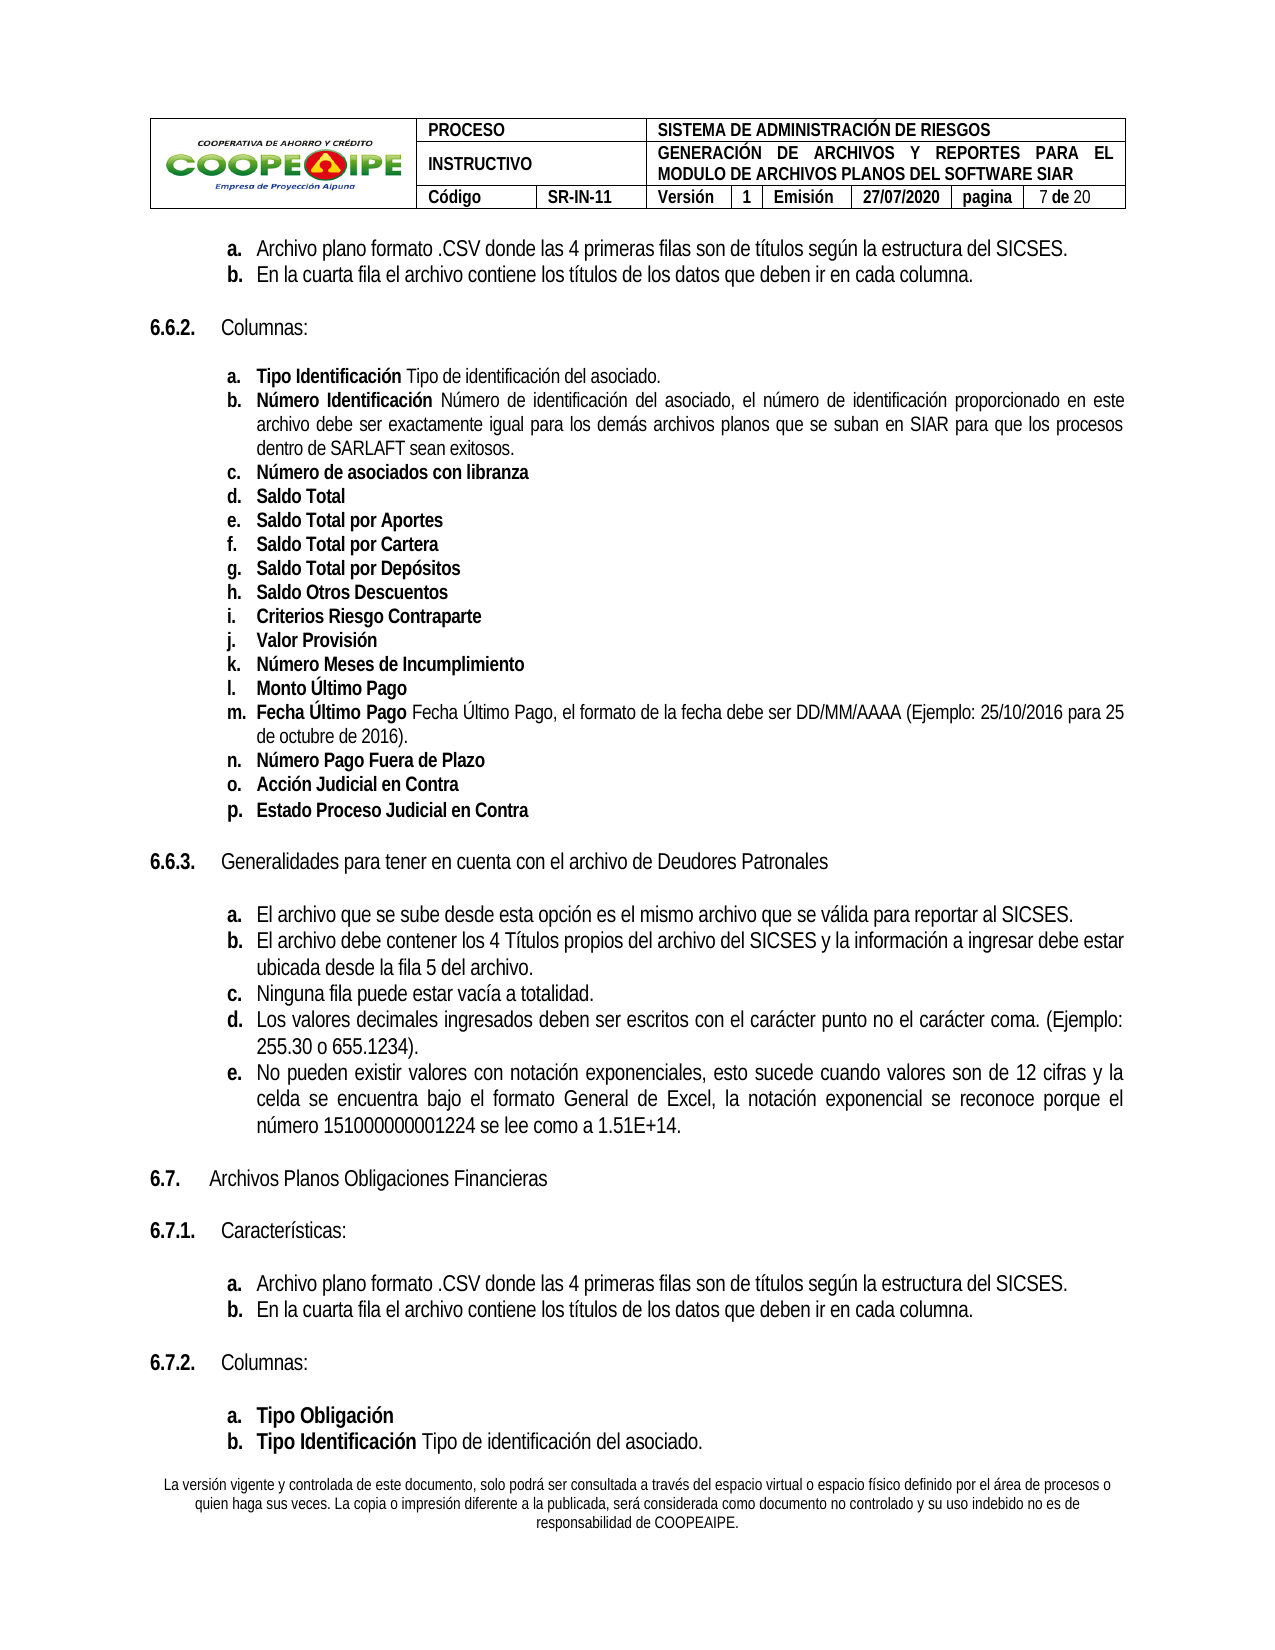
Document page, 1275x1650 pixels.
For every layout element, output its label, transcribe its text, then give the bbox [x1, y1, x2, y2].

list Saldo Total por Cartera [227, 532, 1125, 556]
list Columnas: [150, 1349, 1125, 1375]
list El archivo debe contener los 4 Títulos propios del archivo del SICSES y la información a ingresar debe estar ubicada desde la fila 5 del archivo. [227, 927, 1125, 980]
list Tipo Identificación Tipo de identificación del asociado. [227, 364, 1125, 388]
list Número Meses de Incumplimiento [227, 652, 1125, 676]
list Archivo plano formato .CSV donde las 4 primeras filas son de títulos según la estructura del SICSES. [227, 1270, 1125, 1296]
list En la cuarta fila el archivo contiene los títulos de los datos que deben ir en cada columna. [227, 1296, 1125, 1323]
list Tipo Obligación [227, 1402, 1125, 1428]
list Columnas: [150, 314, 1125, 340]
list El archivo que se sube desde esta opción es el mismo archivo que se válida para reportar al SICSES. [227, 901, 1125, 927]
list Saldo Total [227, 484, 1125, 508]
list Valor Provisión [227, 628, 1125, 652]
list Ninguna fila puede estar vacía a totalidad. [227, 980, 1125, 1006]
list Generalidades para tener en cuenta con el archivo de Deudores Patronales [150, 848, 1125, 874]
list Número de asociados con libranza [227, 460, 1125, 484]
list Los valores decimales ingresados deben ser escritos con el carácter punto no el carácter coma. (Ejemplo: 255.30 o 655.1234). [227, 1006, 1125, 1059]
list Características: [150, 1217, 1125, 1243]
list Saldo Otros Descuentos [227, 580, 1125, 604]
list Monto Último Pago [227, 676, 1125, 700]
list Archivo plano formato .CSV donde las 4 primeras filas son de títulos según la estructura del SICSES. [227, 235, 1125, 261]
list Estado Proceso Judicial en Contra [227, 796, 1125, 822]
list Fecha Último Pago Fecha Último Pago, el formato de la fecha debe ser DD/MM/AAAA (Ejemplo: 25/10/2016 para 25 de octubre de 2016). [227, 700, 1125, 748]
list Número Pago Fuera de Plazo [227, 748, 1125, 772]
list Tipo Identificación Tipo de identificación del asociado. [227, 1428, 1125, 1454]
list Criterios Riesgo Contraparte [227, 604, 1125, 628]
picture [161, 133, 406, 193]
list Saldo Total por Depósitos [227, 556, 1125, 580]
list No pueden existir valores con notación exponenciales, esto sucede cuando valores son de 12 cifras y la celda se encuentra bajo el formato General de Excel, la notación exponencial se reconoce porque el número 151000000001224 se lee como a 1.51E+14. [227, 1059, 1125, 1138]
list En la cuarta fila el archivo contiene los títulos de los datos que deben ir en cada columna. [227, 261, 1125, 288]
list Número Identificación Número de identificación del asociado, el número de identificación proporcionado en este archivo debe ser exactamente igual para los demás archivos planos que se suban en SIAR para que los procesos dentro de SARLAFT sean exitosos. [227, 388, 1125, 460]
list Acción Judicial en Contra [227, 772, 1125, 796]
list Archivos Planos Obligaciones Financieras [150, 1164, 1125, 1191]
list Saldo Total por Aportes [227, 508, 1125, 532]
